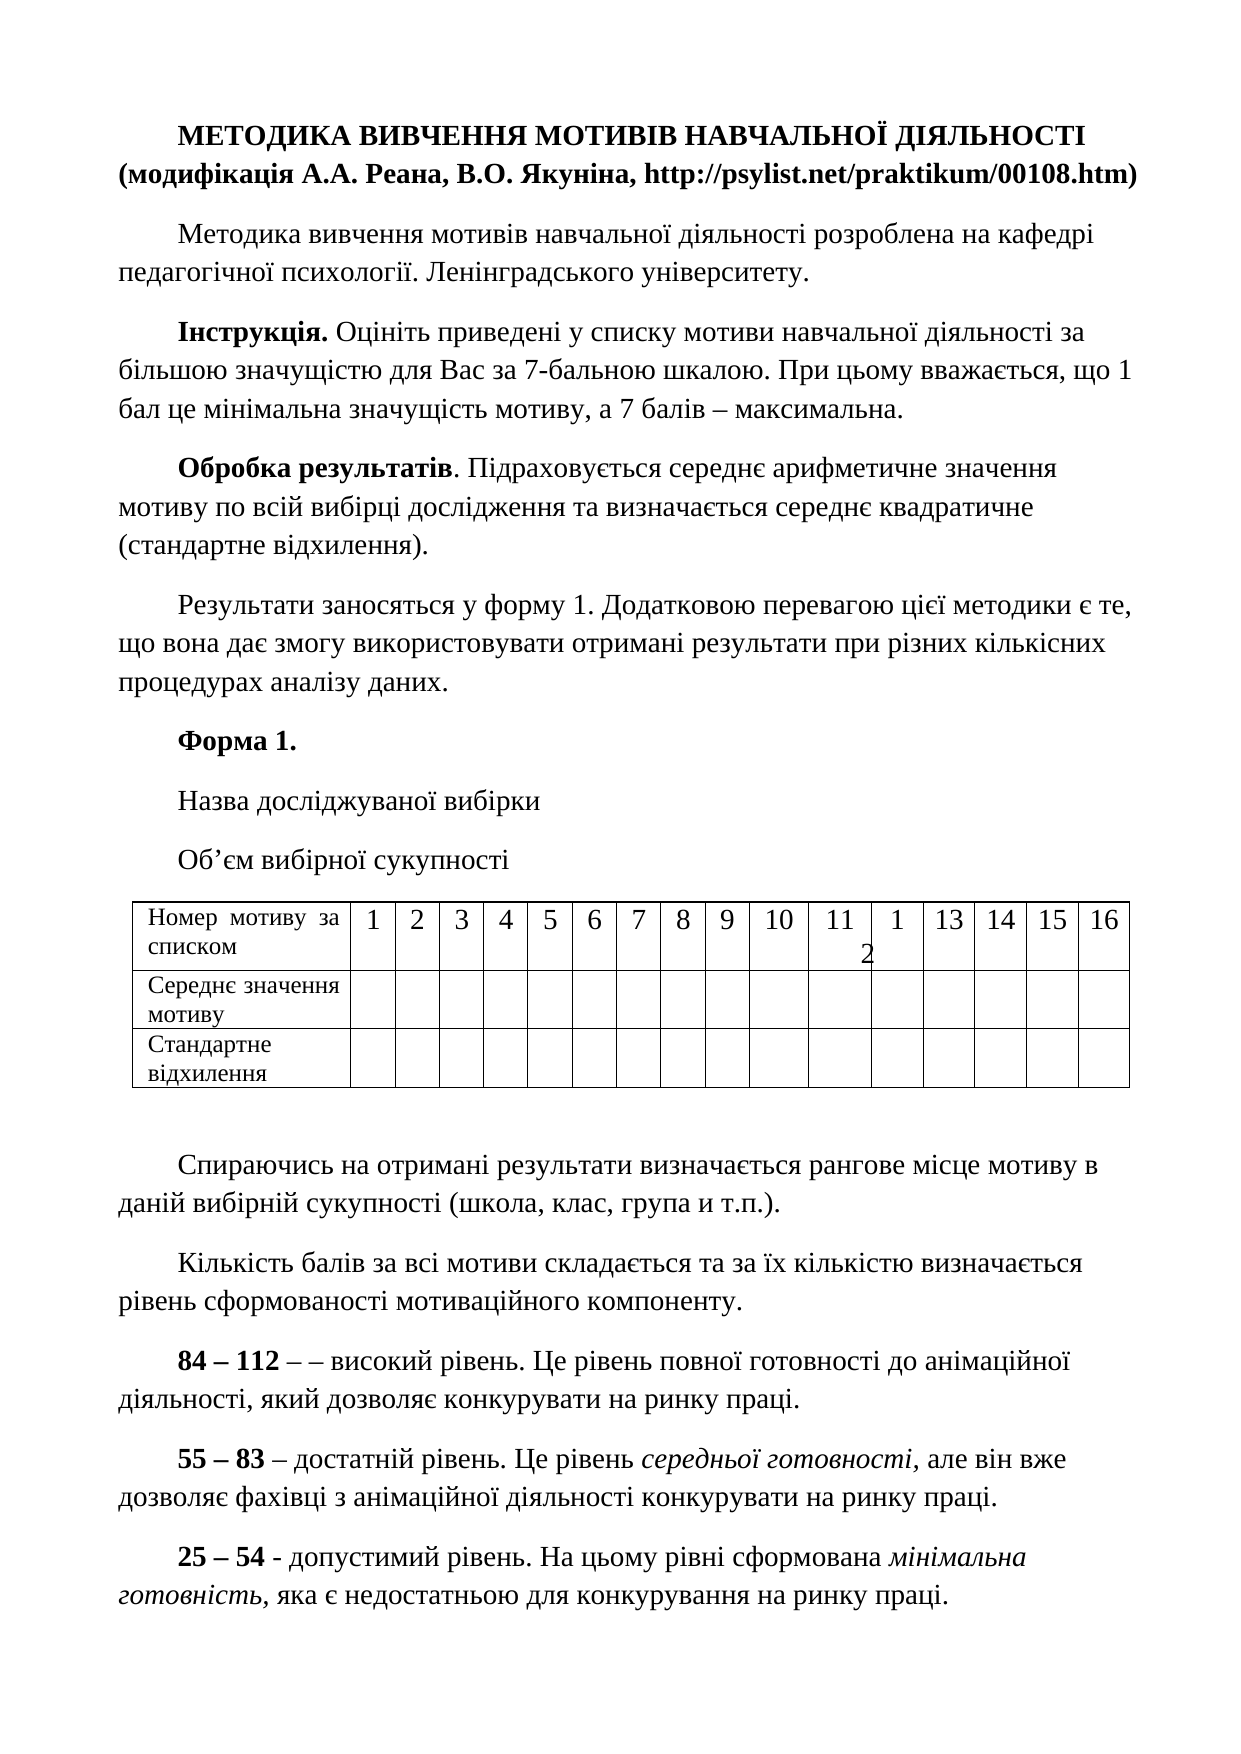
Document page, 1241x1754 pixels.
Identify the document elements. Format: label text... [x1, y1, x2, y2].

table_cell [750, 1029, 808, 1087]
table_cell [750, 971, 808, 1028]
table_header 12 [872, 903, 923, 969]
table_cell [661, 971, 705, 1028]
text Інструкція. Оцініть приведені у списку мотиви навчальної діяльності за більшою значущістю для Вас за 7-бальною шкалою. При цьому вважається, що 1 бал це мінімальна значущість мотиву, а 7 балів – максимальна. [118, 314, 1152, 424]
table_header 7 [617, 903, 660, 969]
table_cell [484, 971, 527, 1028]
table_cell [809, 971, 871, 1028]
table_cell [975, 1029, 1026, 1087]
table_header 1 [351, 903, 395, 969]
table_header 4 [484, 903, 527, 969]
table_cell [809, 1029, 871, 1087]
text Об’єм вибірної сукупності [118, 842, 1152, 876]
table_header 16 [1079, 903, 1129, 969]
table_cell [1079, 1029, 1129, 1087]
text Назва досліджуваної вибірки [118, 783, 1152, 816]
table_cell [573, 971, 616, 1028]
table_cell [1027, 971, 1078, 1028]
table_header 10 [750, 903, 808, 969]
table_header 6 [573, 903, 616, 969]
table_cell [661, 1029, 705, 1087]
text 55 – 83 – достатній рівень. Це рівень середньої готовності, але він вже дозволяє фахівці з анімаційної діяльності конкурувати на ринку праці. [118, 1441, 1152, 1513]
table_cell [396, 1029, 439, 1087]
text МЕТОДИКА ВИВЧЕННЯ МОТИВІВ НАВЧАЛЬНОЇ ДІЯЛЬНОСТІ (модифікація А.А. Реана, В.О. Якуніна, http://psylist.net/praktikum/00108.htm) [118, 118, 1152, 190]
table_cell [351, 971, 395, 1028]
table_header 11 [809, 903, 871, 969]
text Спираючись на отримані результати визначається рангове місце мотиву в даній вибірній сукупності (школа, клас, група и т.п.). [118, 1147, 1152, 1219]
text 84 – 112 – – високий рівень. Це рівень повної готовності до анімаційної діяльності, який дозволяє конкурувати на ринку праці. [118, 1343, 1152, 1415]
table_cell [706, 1029, 749, 1087]
table_cell [924, 1029, 974, 1087]
table_header 13 [924, 903, 974, 969]
table_header 14 [975, 903, 1026, 969]
table_cell [872, 1029, 923, 1087]
table_header 2 [396, 903, 439, 969]
table_cell [617, 971, 660, 1028]
table_cell [975, 971, 1026, 1028]
text Методика вивчення мотивів навчальної діяльності розроблена на кафедрі педагогічної психології. Ленінградського університету. [118, 216, 1152, 288]
table_header 3 [440, 903, 483, 969]
table_cell [528, 971, 572, 1028]
text 25 – 54 - допустимий рівень. На цьому рівні сформована мінімальна готовність, яка є недостатньою для конкурування на ринку праці. [118, 1539, 1152, 1611]
table_cell Стандартне відхилення [133, 1029, 350, 1087]
table_cell [396, 971, 439, 1028]
table_cell [924, 971, 974, 1028]
table_header Номер мотиву за списком [133, 903, 350, 969]
text Форма 1. [118, 723, 1152, 757]
text Результати заносяться у форму 1. Додатковою перевагою цієї методики є те, що вона дає змогу використовувати отримані результати при різних кількісних процедурах аналізу даних. [118, 587, 1152, 697]
table_cell [1027, 1029, 1078, 1087]
table_cell [351, 1029, 395, 1087]
table_header 15 [1027, 903, 1078, 969]
table_cell [573, 1029, 616, 1087]
table_cell [706, 971, 749, 1028]
table_cell [617, 1029, 660, 1087]
text Кількість балів за всі мотиви складається та за їх кількістю визначається рівень сформованості мотиваційного компоненту. [118, 1245, 1152, 1317]
table_cell [440, 971, 483, 1028]
table_cell [484, 1029, 527, 1087]
table_cell [440, 1029, 483, 1087]
table_cell [1079, 971, 1129, 1028]
text Обробка результатів. Підраховується середнє арифметичне значення мотиву по всій вибірці дослідження та визначається середнє квадратичне (стандартне відхилення). [118, 450, 1152, 561]
table_cell [872, 971, 923, 1028]
table_header 8 [661, 903, 705, 969]
table_cell Середнє значення мотиву [133, 971, 350, 1028]
table_cell [528, 1029, 572, 1087]
table_header 5 [528, 903, 572, 969]
table_header 9 [706, 903, 749, 969]
